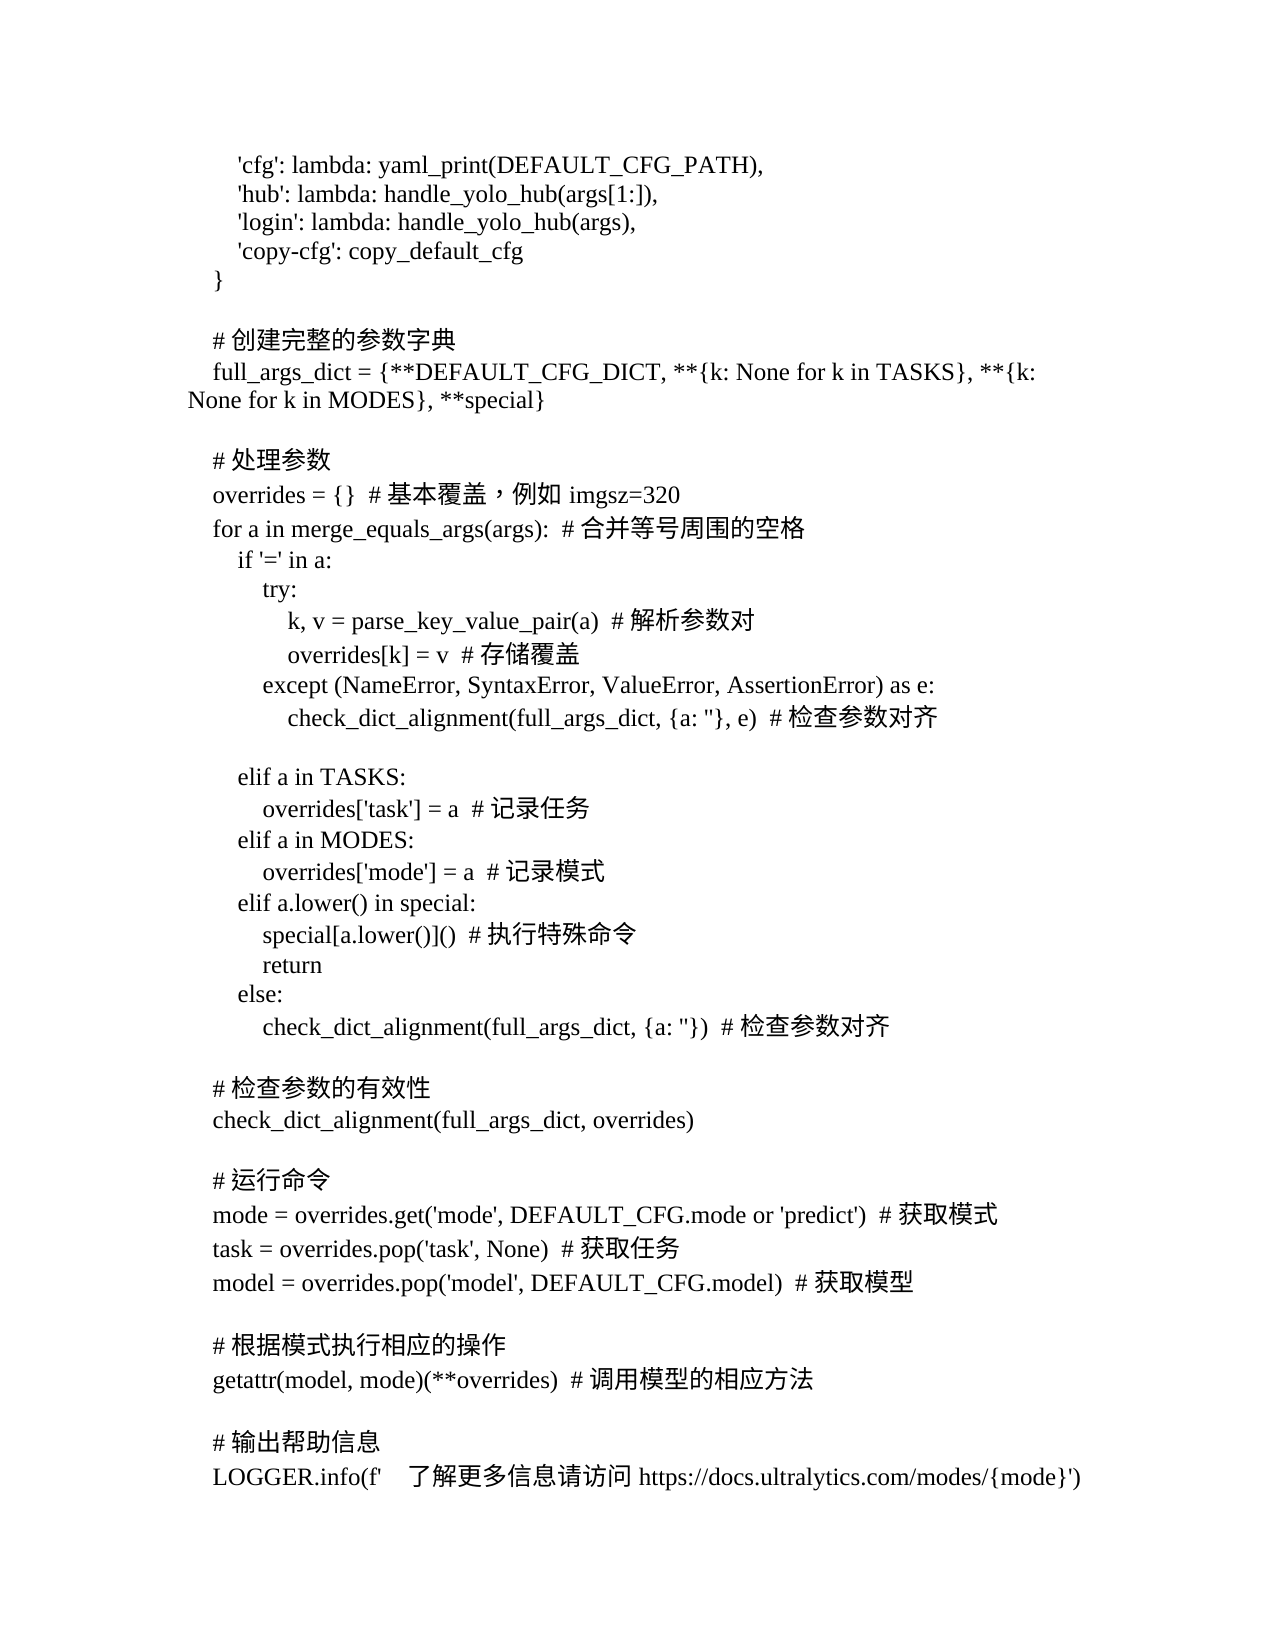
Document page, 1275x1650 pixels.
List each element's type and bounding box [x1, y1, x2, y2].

text [187, 150, 1087, 1492]
